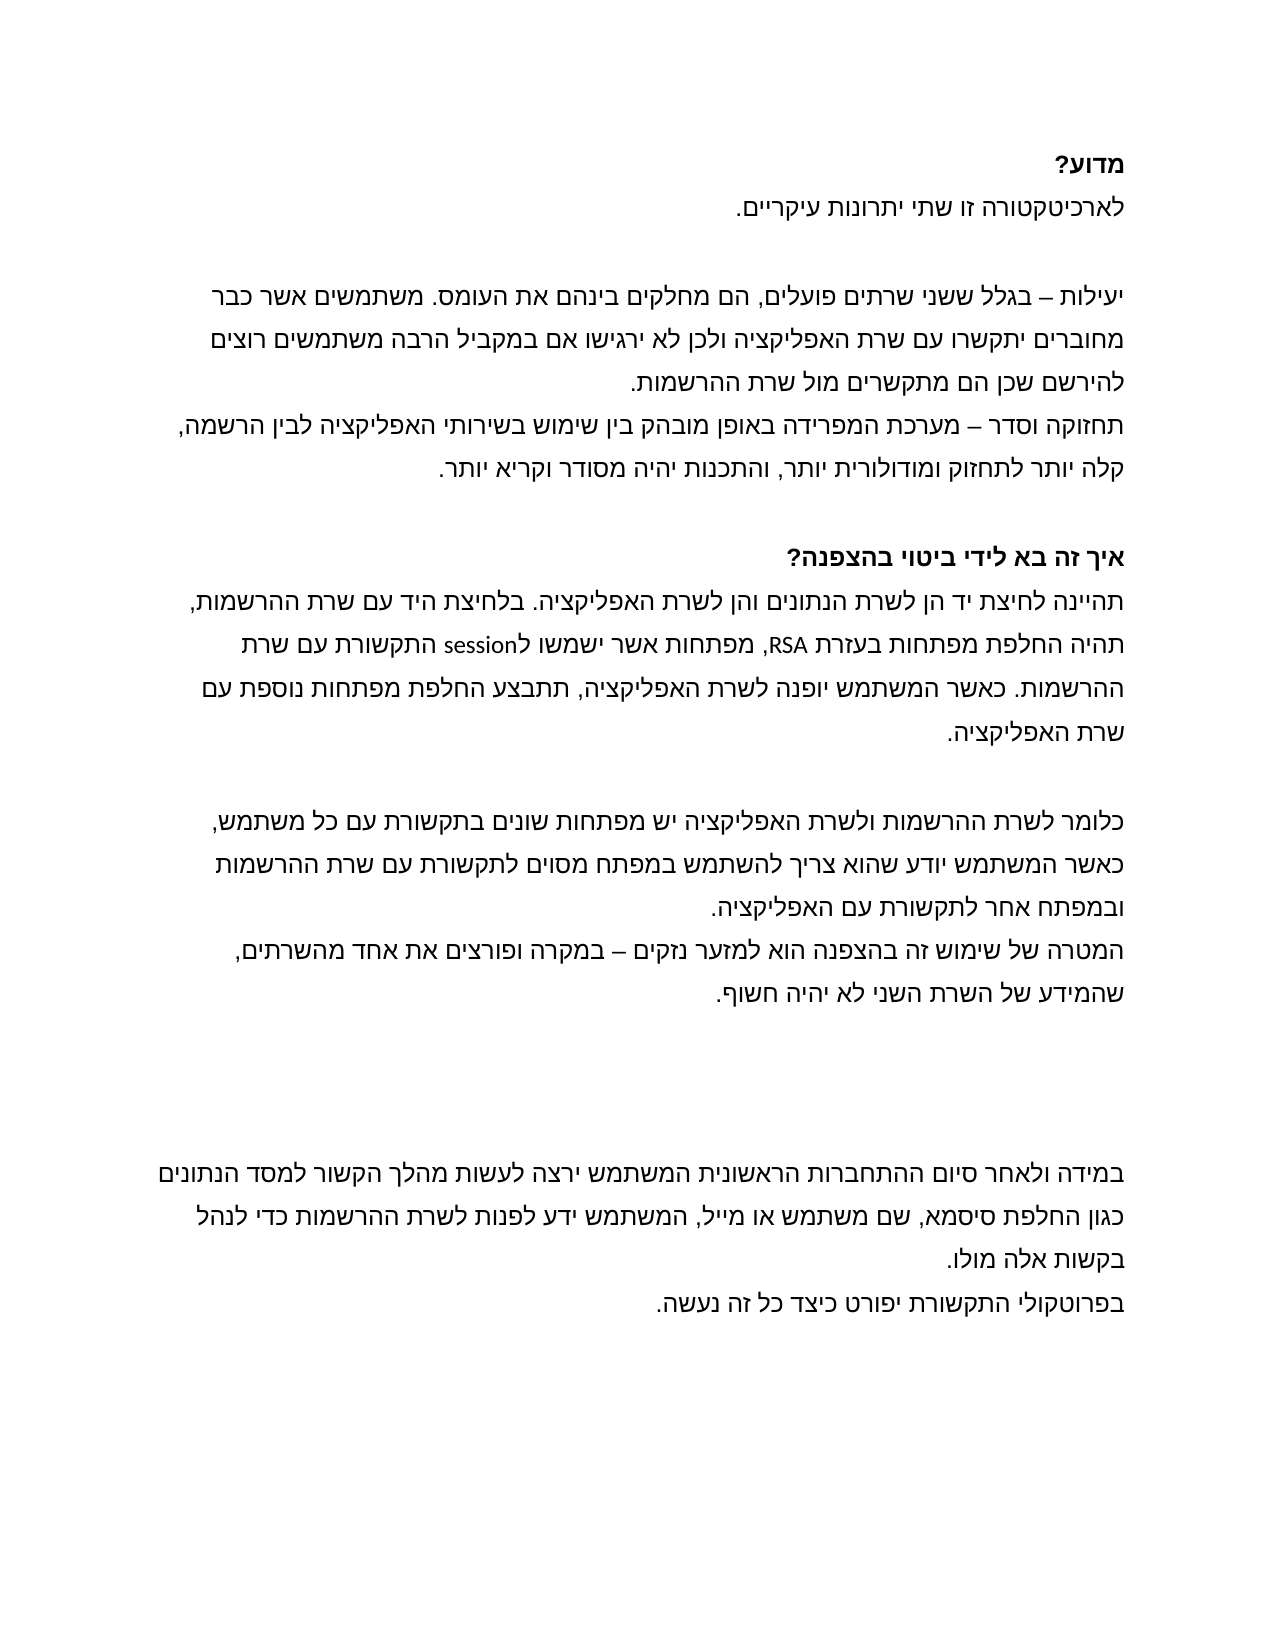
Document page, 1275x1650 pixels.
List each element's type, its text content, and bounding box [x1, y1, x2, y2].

text במידה ולאחר סיום ההתחברות הראשונית המשתמש ירצה לעשות מהלך הקשור למסד הנתונים כגון החלפת סיסמא, שם משתמש או מייל, המשתמש ידע לפנות לשרת ההרשמות כדי לנהל בקשות אלה מולו. [150, 1159, 1125, 1274]
text כלומר לשרת ההרשמות ולשרת האפליקציה יש מפתחות שונים בתקשורת עם כל משתמש, כאשר המשתמש יודע שהוא צריך להשתמש במפתח מסוים לתקשורת עם שרת ההרשמות ובמפתח אחר לתקשורת עם האפליקציה. [150, 806, 1125, 921]
text יעילות – בגלל ששני שרתים פועלים, הם מחלקים בינהם את העומס. משתמשים אשר כבר מחוברים יתקשרו עם שרת האפליקציה ולכן לא ירגישו אם במקביל הרבה משתמשים רוצים להירשם שכן הם מתקשרים מול שרת ההרשמות. [150, 282, 1125, 397]
text תחזוקה וסדר – מערכת המפרידה באופן מובהק בין שימוש בשירותי האפליקציה לבין הרשמה, קלה יותר לתחזוק ומודולורית יותר, והתכנות יהיה מסודר וקריא יותר. [150, 411, 1125, 483]
text המטרה של שימוש זה בהצפנה הוא למזער נזקים – במקרה ופורצים את אחד מהשרתים, שהמידע של השרת השני לא יהיה חשוף. [150, 936, 1125, 1008]
text תהיינה לחיצת יד הן לשרת הנתונים והן לשרת האפליקציה. בלחיצת היד עם שרת ההרשמות, תהיה החלפת מפתחות בעזרת RSA, מפתחות אשר ישמשו לsession התקשורת עם שרת ההרשמות. כאשר המשתמש יופנה לשרת האפליקציה, תתבצע החלפת מפתחות נוספת עם שרת האפליקציה. [150, 586, 1125, 746]
text איך זה בא לידי ביטוי בהצפנה? [150, 543, 1125, 572]
text לארכיטקטורה זו שתי יתרונות עיקריים. [150, 193, 1125, 222]
text בפרוטקולי התקשורת יפורט כיצד כל זה נעשה. [150, 1289, 1125, 1317]
text מדוע? [150, 150, 1125, 179]
